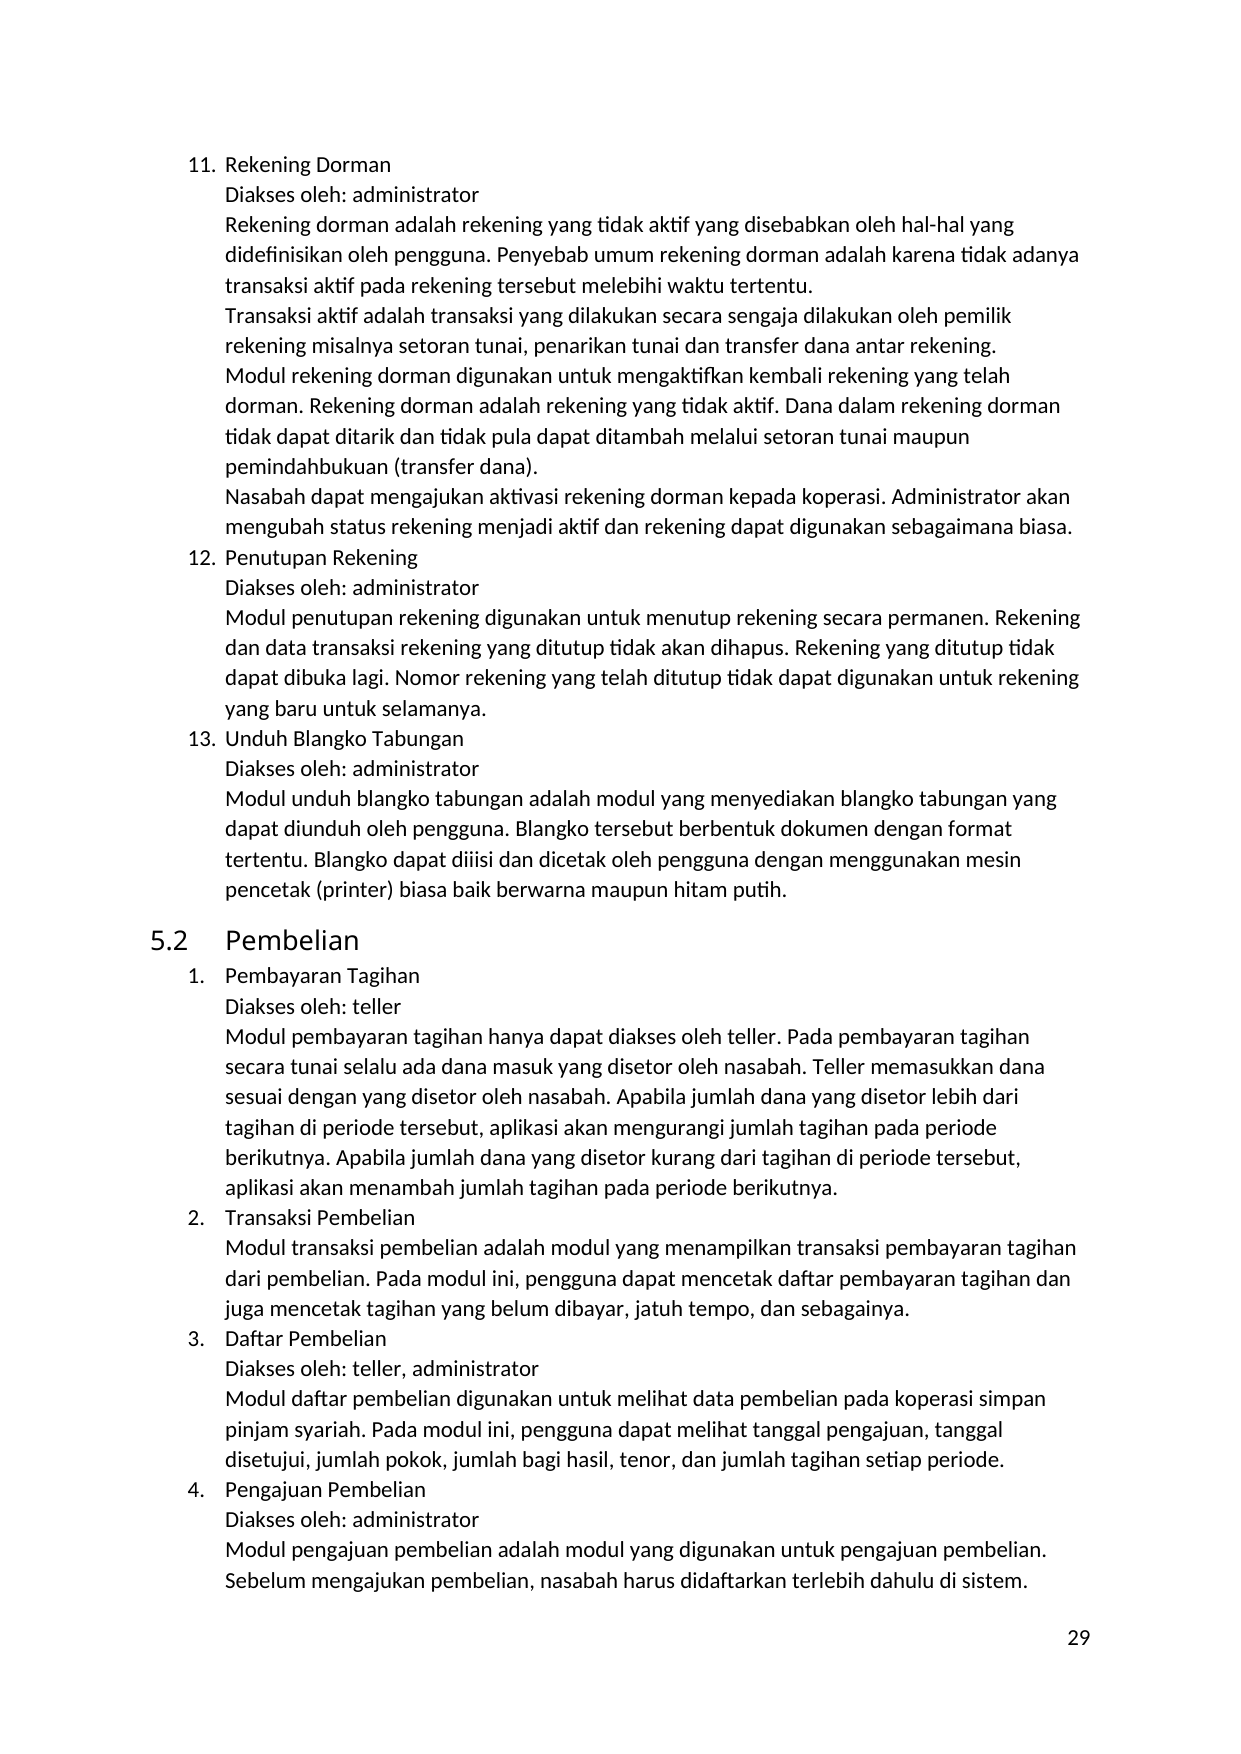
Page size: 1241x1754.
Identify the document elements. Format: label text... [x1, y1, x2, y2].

subtitle Pembelian [150, 922, 1090, 959]
list Diakses oleh: administrator [225, 573, 1090, 601]
list Transaksi aktif adalah transaksi yang dilakukan secara sengaja dilakukan oleh pemilik rekening misalnya setoran tunai, penarikan tunai dan transfer dana antar rekening. [225, 301, 1090, 359]
list Diakses oleh: administrator [225, 1505, 1090, 1533]
list Diakses oleh: teller [225, 992, 1090, 1020]
list Penutupan Rekening [187, 543, 1090, 571]
list Modul unduh blangko tabungan adalah modul yang menyediakan blangko tabungan yang dapat diunduh oleh pengguna. Blangko tersebut berbentuk dokumen dengan format tertentu. Blangko dapat diiisi dan dicetak oleh pengguna dengan menggunakan mesin pencetak (printer) biasa baik berwarna maupun hitam putih. [225, 784, 1090, 903]
list Modul rekening dorman digunakan untuk mengaktifkan kembali rekening yang telah dorman. Rekening dorman adalah rekening yang tidak aktif. Dana dalam rekening dorman tidak dapat ditarik dan tidak pula dapat ditambah melalui setoran tunai maupun pemindahbukuan (transfer dana). [225, 361, 1090, 480]
list Nasabah dapat mengajukan aktivasi rekening dorman kepada koperasi. Administrator akan mengubah status rekening menjadi aktif dan rekening dapat digunakan sebagaimana biasa. [225, 482, 1090, 541]
list Pengajuan Pembelian [187, 1475, 1090, 1503]
list Rekening Dorman [187, 150, 1090, 178]
list Pembayaran Tagihan [187, 962, 1090, 990]
list Diakses oleh: administrator [225, 180, 1090, 208]
list Transaksi Pembelian [187, 1203, 1090, 1231]
list Modul pengajuan pembelian adalah modul yang digunakan untuk pengajuan pembelian. Sebelum mengajukan pembelian, nasabah harus didaftarkan terlebih dahulu di sistem. [225, 1536, 1090, 1594]
list Diakses oleh: teller, administrator [225, 1354, 1090, 1382]
list Diakses oleh: administrator [225, 754, 1090, 782]
list Modul daftar pembelian digunakan untuk melihat data pembelian pada koperasi simpan pinjam syariah. Pada modul ini, pengguna dapat melihat tanggal pengajuan, tanggal disetujui, jumlah pokok, jumlah bagi hasil, tenor, dan jumlah tagihan setiap periode. [225, 1384, 1090, 1473]
list Rekening dorman adalah rekening yang tidak aktif yang disebabkan oleh hal-hal yang didefinisikan oleh pengguna. Penyebab umum rekening dorman adalah karena tidak adanya transaksi aktif pada rekening tersebut melebihi waktu tertentu. [225, 210, 1090, 299]
list Modul transaksi pembelian adalah modul yang menampilkan transaksi pembayaran tagihan dari pembelian. Pada modul ini, pengguna dapat mencetak daftar pembayaran tagihan dan juga mencetak tagihan yang belum dibayar, jatuh tempo, dan sebagainya. [225, 1233, 1090, 1322]
list Daftar Pembelian [187, 1324, 1090, 1352]
list Modul pembayaran tagihan hanya dapat diakses oleh teller. Pada pembayaran tagihan secara tunai selalu ada dana masuk yang disetor oleh nasabah. Teller memasukkan dana sesuai dengan yang disetor oleh nasabah. Apabila jumlah dana yang disetor lebih dari tagihan di periode tersebut, aplikasi akan mengurangi jumlah tagihan pada periode berikutnya. Apabila jumlah dana yang disetor kurang dari tagihan di periode tersebut, aplikasi akan menambah jumlah tagihan pada periode berikutnya. [225, 1022, 1090, 1201]
list Unduh Blangko Tabungan [187, 724, 1090, 752]
list Modul penutupan rekening digunakan untuk menutup rekening secara permanen. Rekening dan data transaksi rekening yang ditutup tidak akan dihapus. Rekening yang ditutup tidak dapat dibuka lagi. Nomor rekening yang telah ditutup tidak dapat digunakan untuk rekening yang baru untuk selamanya. [225, 603, 1090, 722]
